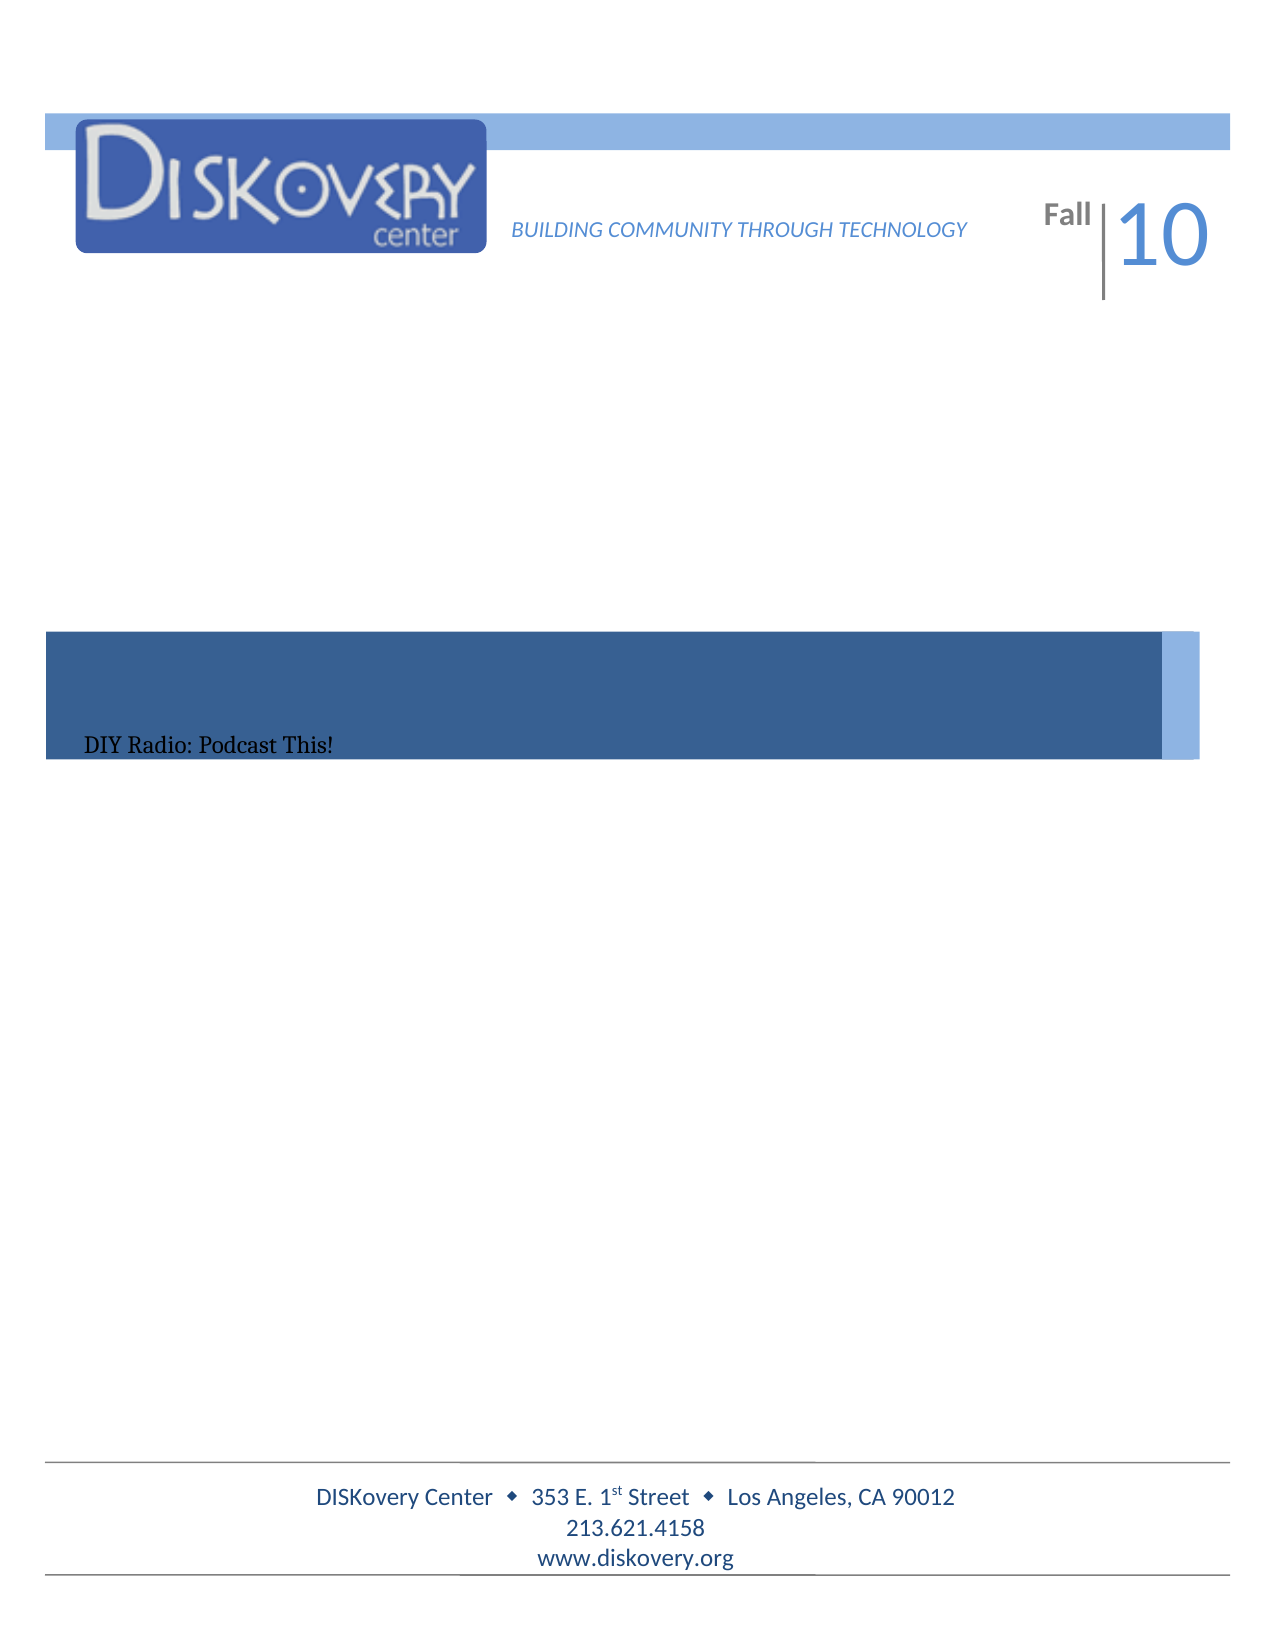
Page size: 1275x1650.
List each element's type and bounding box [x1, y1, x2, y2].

picture [75, 119, 487, 254]
